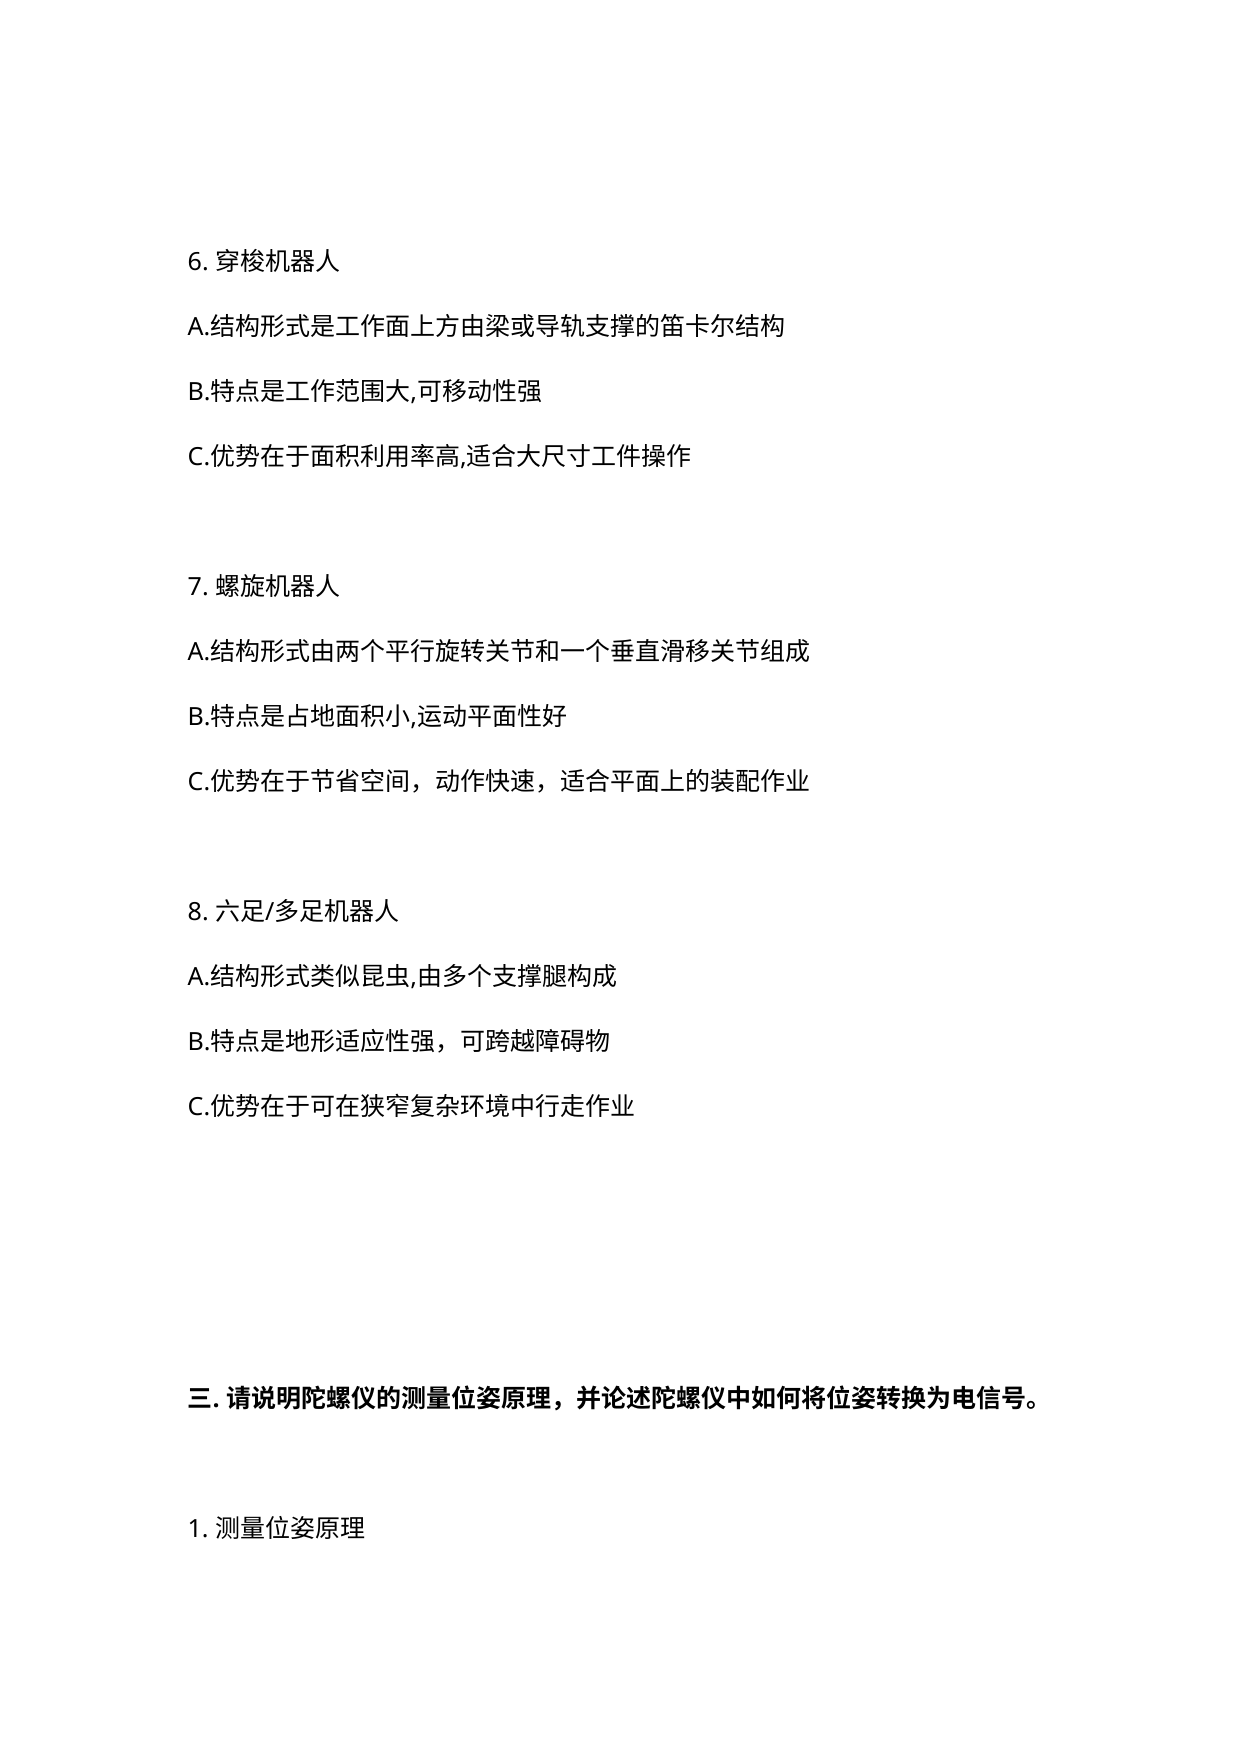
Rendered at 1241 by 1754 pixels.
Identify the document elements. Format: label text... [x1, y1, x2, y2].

list A.结构形式由两个平行旋转关节和一个垂直滑移关节组成 [187, 617, 1053, 682]
list 8. 六足/多足机器人 [187, 877, 1053, 942]
list 请说明陀螺仪的测量位姿原理，并论述陀螺仪中如何将位姿转换为电信号。 [187, 1364, 1053, 1429]
list A.结构形式是工作面上方由梁或导轨支撑的笛卡尔结构 [187, 292, 1053, 357]
list C.优势在于面积利用率高,适合大尺寸工件操作 [187, 422, 1053, 487]
list A.结构形式类似昆虫,由多个支撑腿构成 [187, 942, 1053, 1007]
list B.特点是工作范围大,可移动性强 [187, 357, 1053, 422]
list 7. 螺旋机器人 [187, 552, 1053, 617]
list B.特点是占地面积小,运动平面性好 [187, 682, 1053, 747]
list 1. 测量位姿原理 [187, 1494, 1053, 1559]
list 6. 穿梭机器人 [187, 227, 1053, 292]
list B.特点是地形适应性强，可跨越障碍物 [187, 1007, 1053, 1072]
list C.优势在于节省空间，动作快速，适合平面上的装配作业 [187, 747, 1053, 812]
list C.优势在于可在狭窄复杂环境中行走作业 [187, 1072, 1053, 1137]
